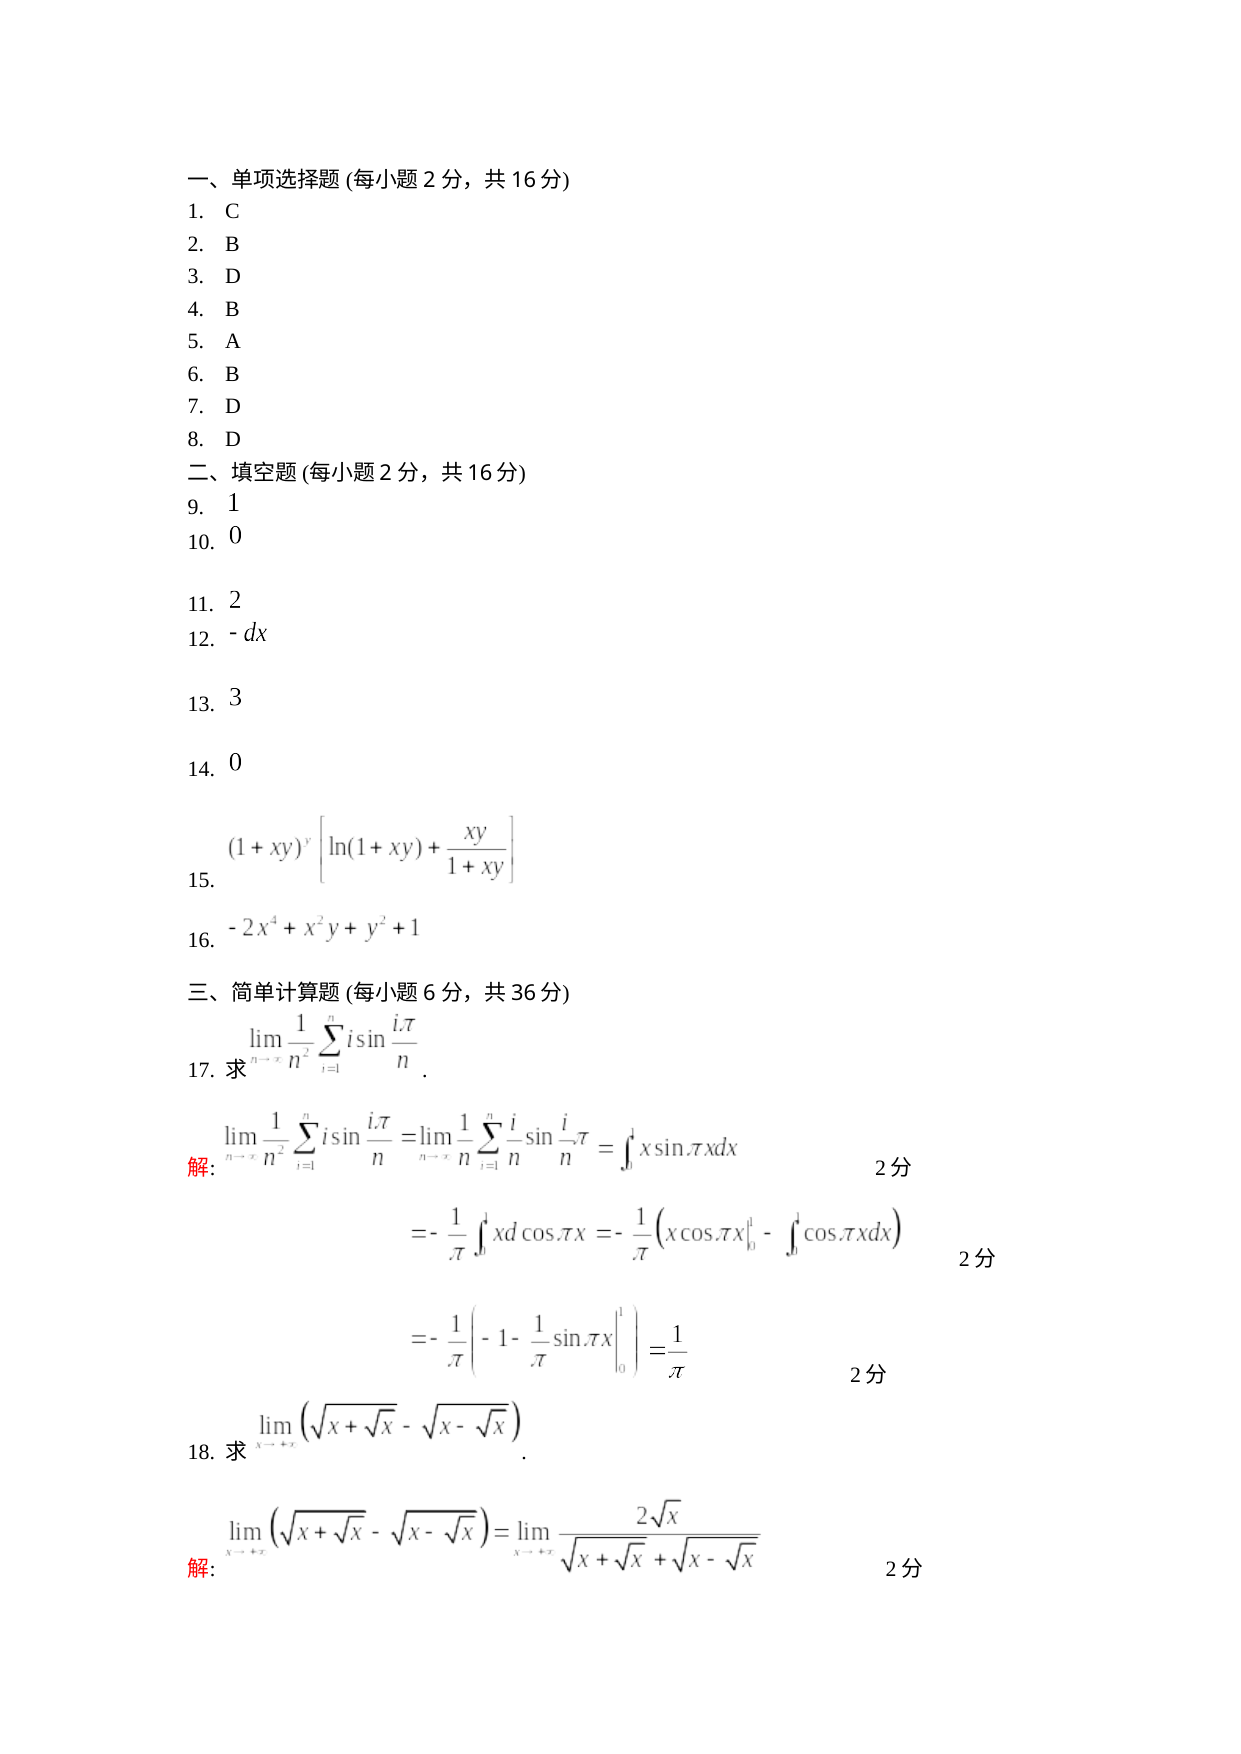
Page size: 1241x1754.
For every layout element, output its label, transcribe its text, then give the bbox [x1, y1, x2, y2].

list 求. [187, 1007, 1053, 1104]
list B [187, 292, 1053, 324]
list D [187, 422, 1053, 454]
text 解: 2分 [187, 1104, 1053, 1202]
text 三、简单计算题 (每小题6 分，共36分) [187, 974, 1053, 1007]
list 求 . [187, 1397, 1053, 1494]
list C [187, 194, 1053, 227]
list B [187, 227, 1053, 259]
text 一、单项选择题 (每小题2 分，共16分) [187, 162, 1053, 194]
text 2分 [187, 1202, 1053, 1299]
text 解: 2分 [187, 1494, 1053, 1592]
text 二、填空题 (每小题2 分，共16分) [187, 454, 1053, 487]
text 2分 [187, 1299, 1053, 1397]
list A [187, 324, 1053, 357]
list B [187, 357, 1053, 389]
list D [187, 259, 1053, 292]
list D [187, 389, 1053, 422]
